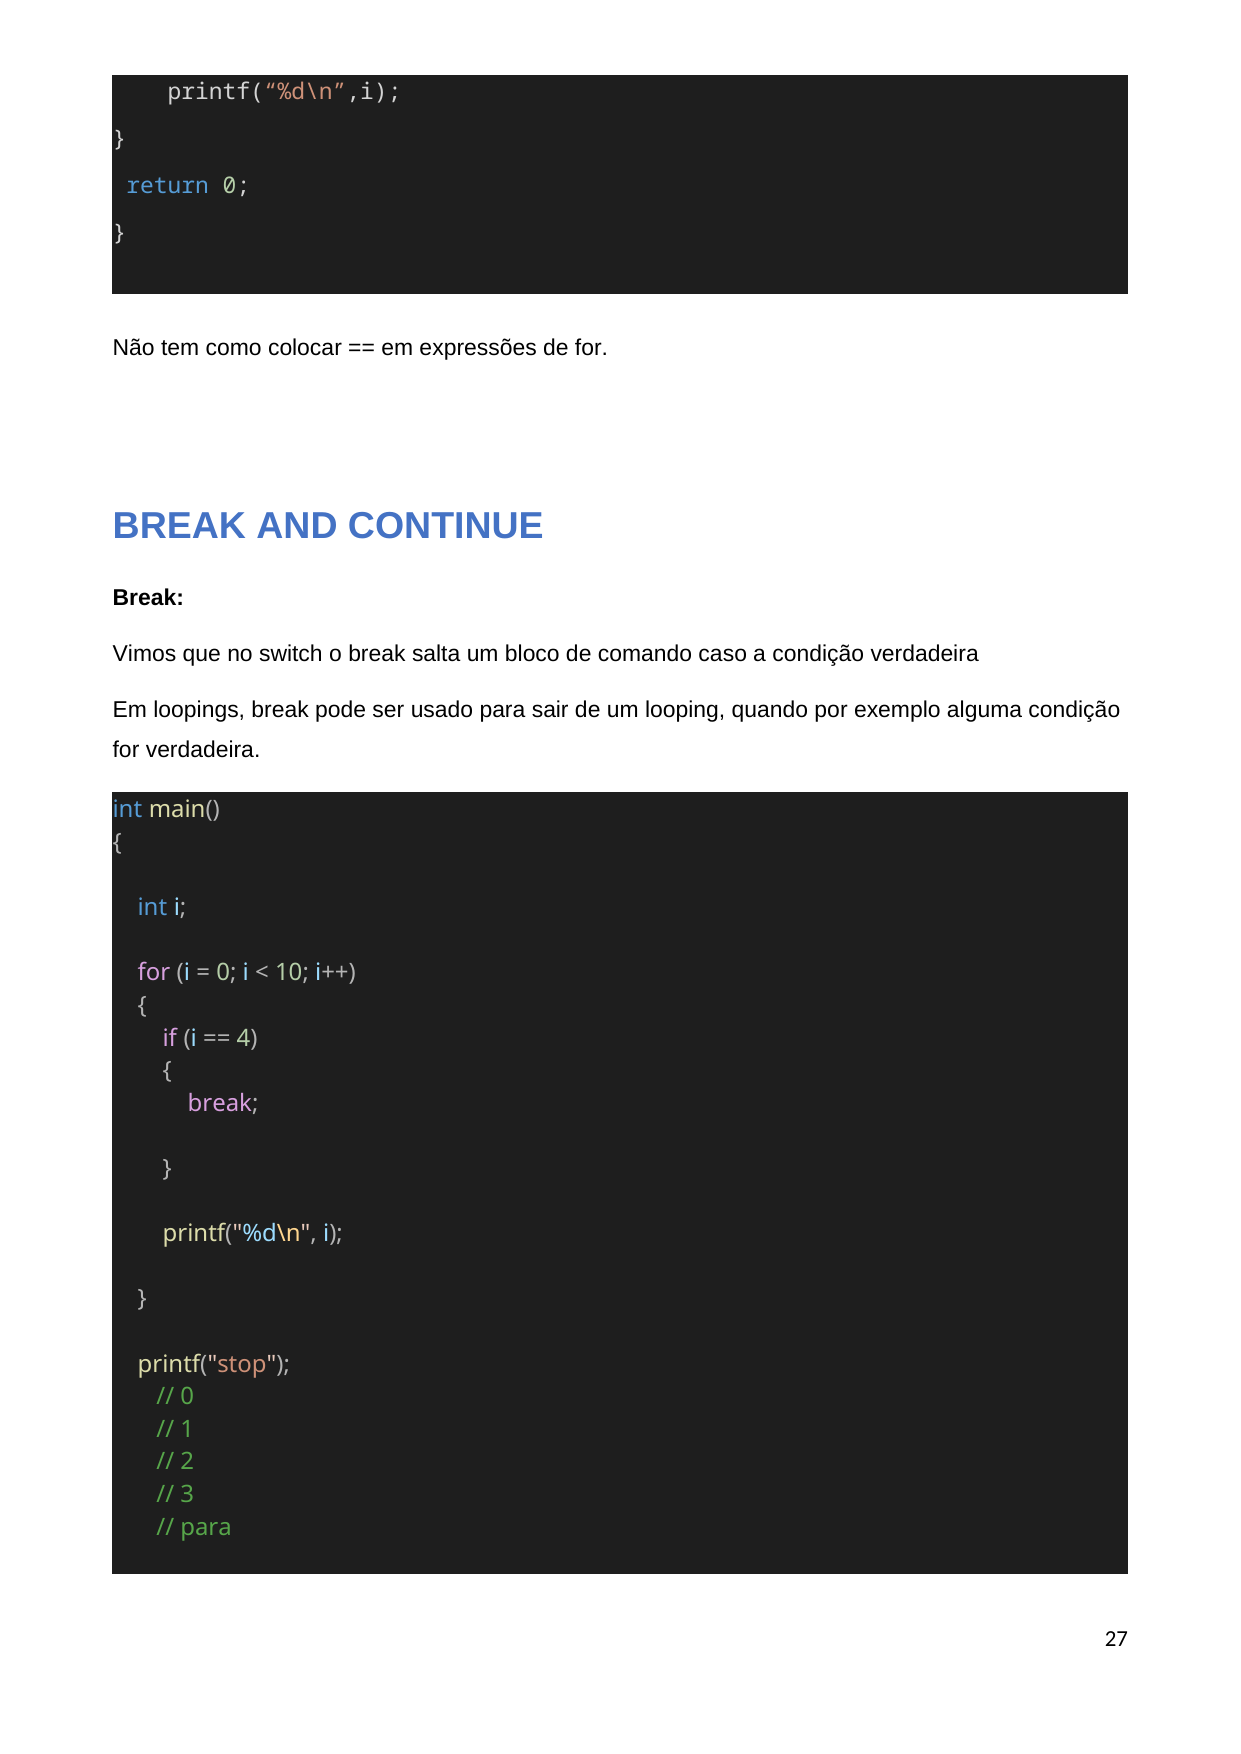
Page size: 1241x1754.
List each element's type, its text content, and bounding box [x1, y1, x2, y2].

text } [112, 216, 1128, 247]
text int main() [112, 792, 1128, 825]
text BREAK AND CONTINUE [112, 503, 1128, 546]
text // 1 [112, 1412, 1128, 1444]
text } [112, 1151, 1128, 1183]
text // para [112, 1509, 1128, 1542]
text // 3 [112, 1477, 1128, 1509]
text // 2 [112, 1444, 1128, 1477]
text // 0 [112, 1379, 1128, 1412]
text { [112, 1053, 1128, 1086]
text printf("%d\n", i); [112, 1216, 1128, 1248]
text } [112, 1281, 1128, 1314]
text Break: [112, 584, 1128, 611]
text for (i = 0; i < 10; i++) [112, 955, 1128, 988]
text } [112, 122, 1128, 153]
text printf(“%d\n”,i); [112, 75, 1128, 106]
text break; [112, 1086, 1128, 1118]
text return 0; [112, 169, 1128, 200]
text { [112, 988, 1128, 1020]
text { [112, 825, 1128, 857]
text printf("stop"); [112, 1346, 1128, 1379]
text Em loopings, break pode ser usado para sair de um looping, quando por exemplo alguma condição for verdadeira. [112, 696, 1128, 762]
text Não tem como colocar == em expressões de for. [112, 334, 1128, 361]
text if (i == 4) [112, 1020, 1128, 1053]
text Vimos que no switch o break salta um bloco de comando caso a condição verdadeira [112, 640, 1128, 667]
text int i; [112, 890, 1128, 922]
